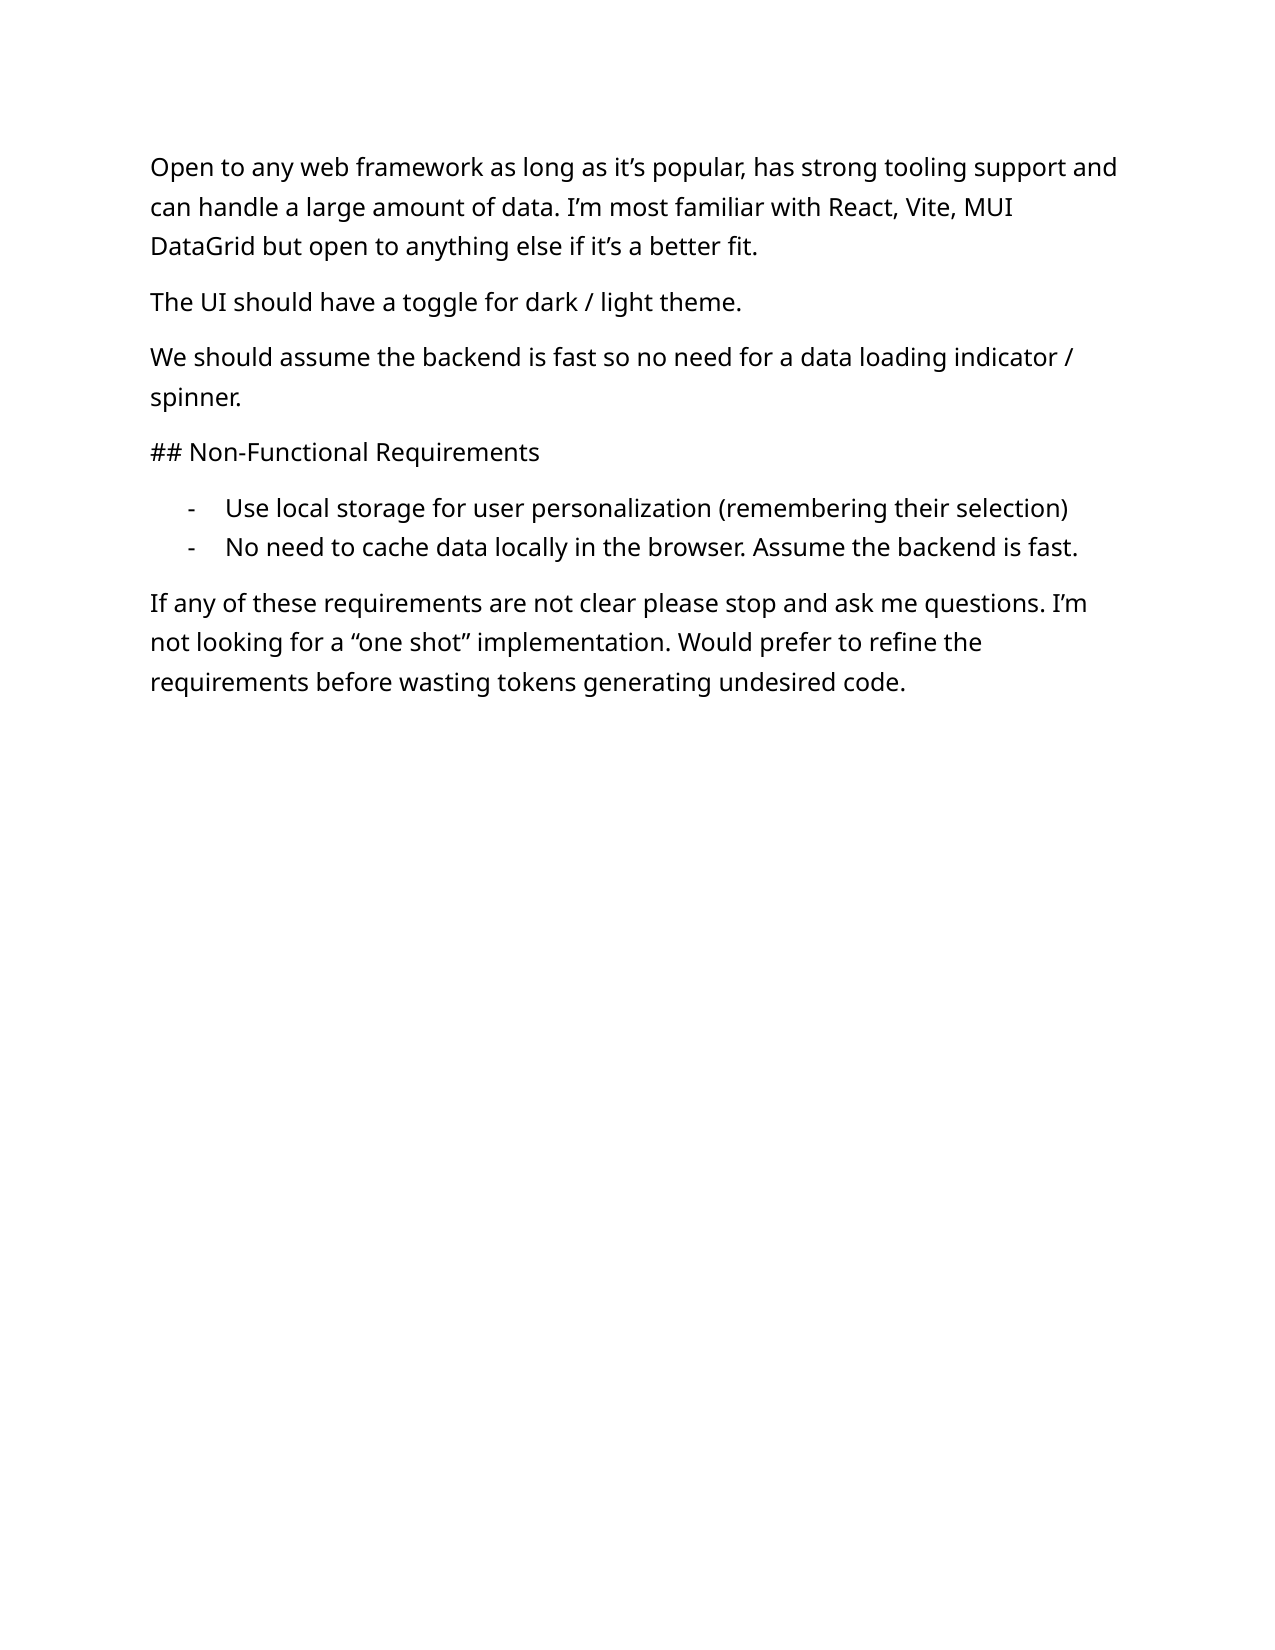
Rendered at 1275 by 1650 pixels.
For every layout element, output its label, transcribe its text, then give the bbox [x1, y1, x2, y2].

list Use local storage for user personalization (remembering their selection) [187, 491, 1125, 525]
text We should assume the backend is fast so no need for a data loading indicator / spinner. [150, 340, 1125, 413]
text If any of these requirements are not clear please stop and ask me questions. I’m not looking for a “one shot” implementation. Would prefer to refine the requirements before wasting tokens generating undesired code. [150, 586, 1125, 698]
text ## Non-Functional Requirements [150, 435, 1125, 469]
text The UI should have a toggle for dark / light theme. [150, 284, 1125, 318]
text Open to any web framework as long as it’s popular, has strong tooling support and can handle a large amount of data. I’m most familiar with React, Vite, MUI DataGrid but open to anything else if it’s a better fit. [150, 150, 1125, 262]
list No need to cache data locally in the browser. Assume the backend is fast. [187, 530, 1125, 564]
